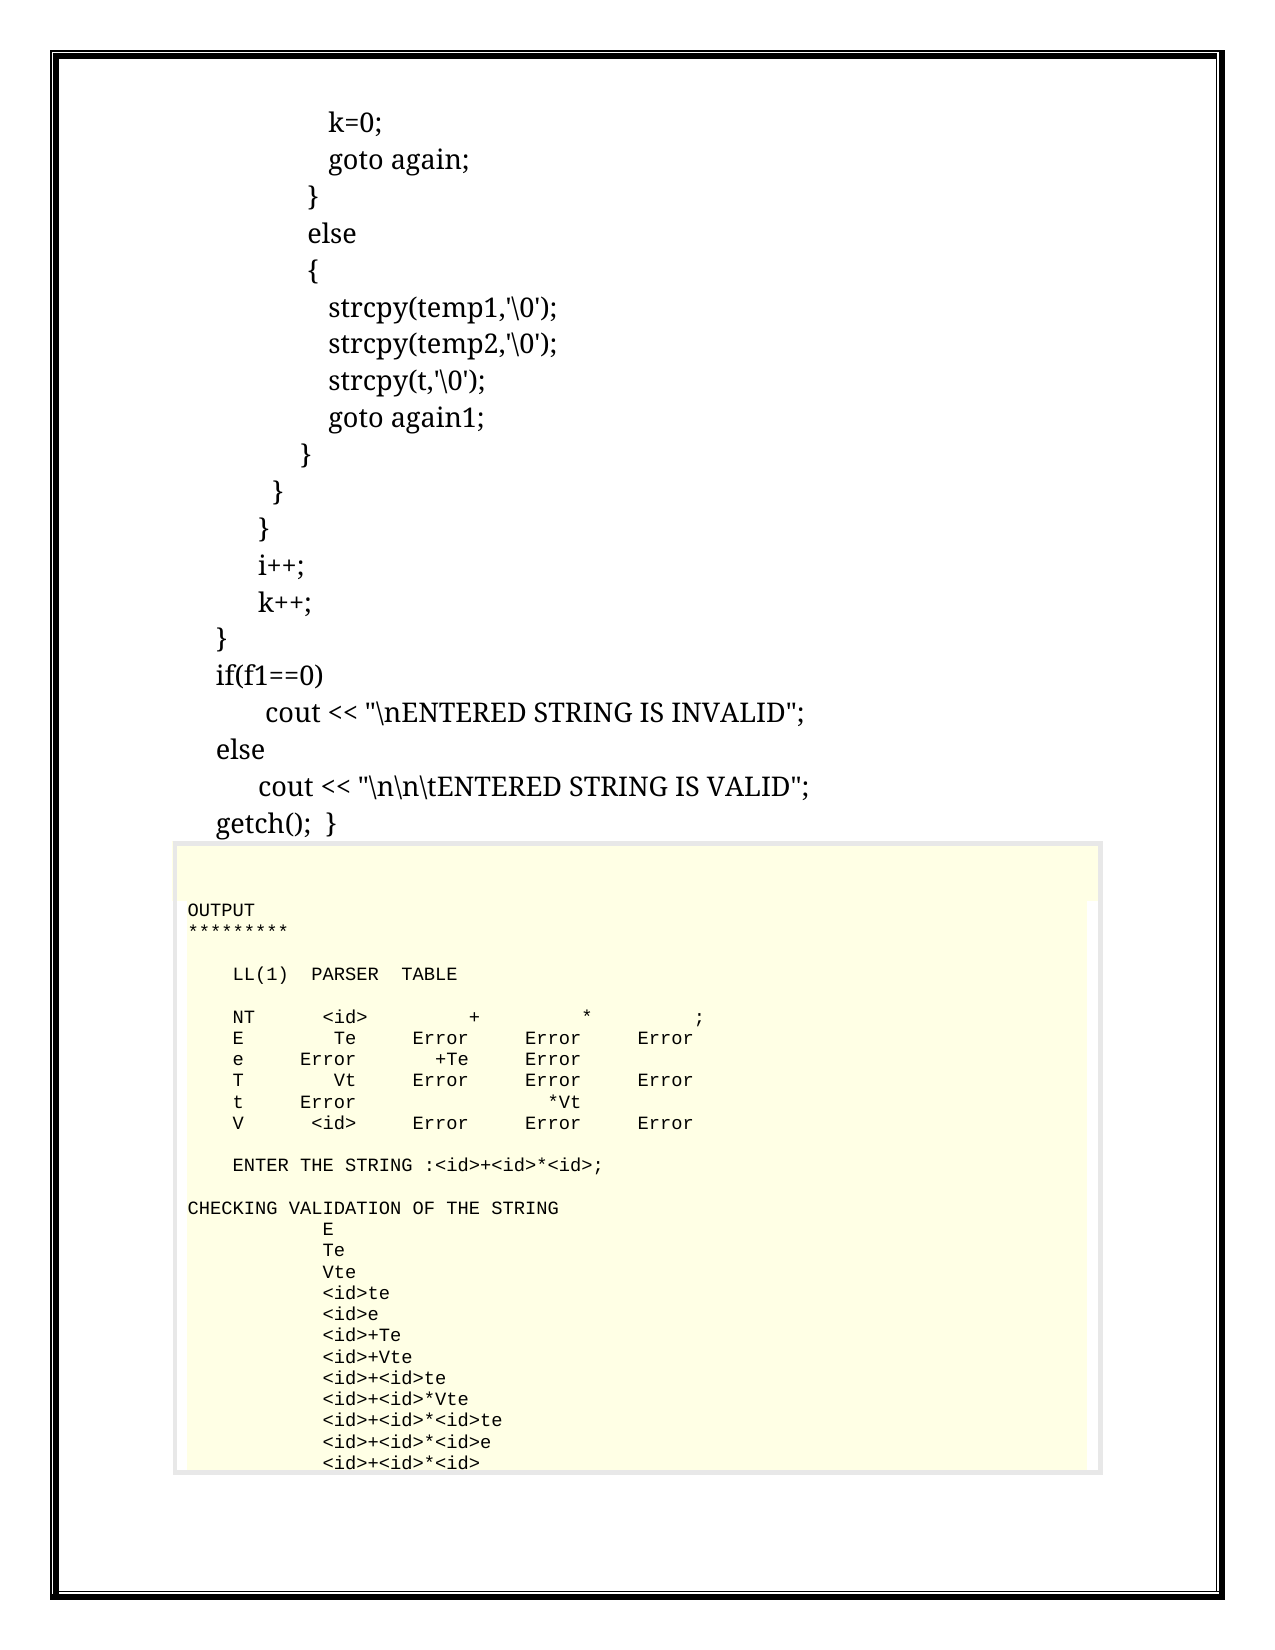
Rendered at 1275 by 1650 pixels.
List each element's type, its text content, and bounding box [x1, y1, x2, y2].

text t Error *Vt [187, 1092, 1087, 1114]
text Te [187, 1241, 1087, 1262]
text <id>+<id>*<id>e [187, 1432, 1087, 1454]
text E Te Error Error Error [187, 1029, 1087, 1050]
text <id>+Te [187, 1326, 1087, 1347]
text goto again; [187, 141, 1087, 177]
text cout << "\nENTERED STRING IS INVALID"; [187, 694, 1087, 731]
text } [187, 472, 1087, 509]
text strcpy(temp1,'\0'); [187, 288, 1087, 325]
text ********* [187, 922, 1087, 944]
text k=0; [187, 104, 1087, 141]
text V <id> Error Error Error [187, 1114, 1087, 1135]
text ENTER THE STRING :<id>+<id>*<id>; [187, 1156, 1087, 1177]
text Vte [187, 1262, 1087, 1284]
text <id>+<id>*<id>te [187, 1411, 1087, 1432]
text <id>+<id>*Vte [187, 1390, 1087, 1411]
text } [187, 509, 1087, 546]
text T Vt Error Error Error [187, 1071, 1087, 1092]
text <id>te [187, 1284, 1087, 1305]
text <id>e [187, 1305, 1087, 1326]
text strcpy(t,'\0'); [187, 362, 1087, 399]
text getch(); } [187, 804, 1087, 841]
text <id>+<id>*<id> [187, 1454, 1087, 1470]
text else [187, 214, 1087, 251]
text e Error +Te Error [187, 1050, 1087, 1071]
text } [187, 177, 1087, 214]
text strcpy(temp2,'\0'); [187, 325, 1087, 362]
text E [187, 1220, 1087, 1241]
text { [187, 251, 1087, 288]
text i++; [187, 546, 1087, 583]
text <id>+<id>te [187, 1369, 1087, 1390]
text OUTPUT [187, 901, 1087, 922]
text if(f1==0) [187, 657, 1087, 694]
text } [187, 436, 1087, 472]
text } [187, 620, 1087, 657]
text LL(1) PARSER TABLE [187, 965, 1087, 986]
text <id>+Vte [187, 1347, 1087, 1369]
text goto again1; [187, 399, 1087, 436]
text cout << "\n\n\tENTERED STRING IS VALID"; [187, 767, 1087, 804]
text NT <id> + * ; [187, 1007, 1087, 1029]
text CHECKING VALIDATION OF THE STRING [187, 1199, 1087, 1220]
text else [187, 731, 1087, 767]
text k++; [187, 583, 1087, 620]
